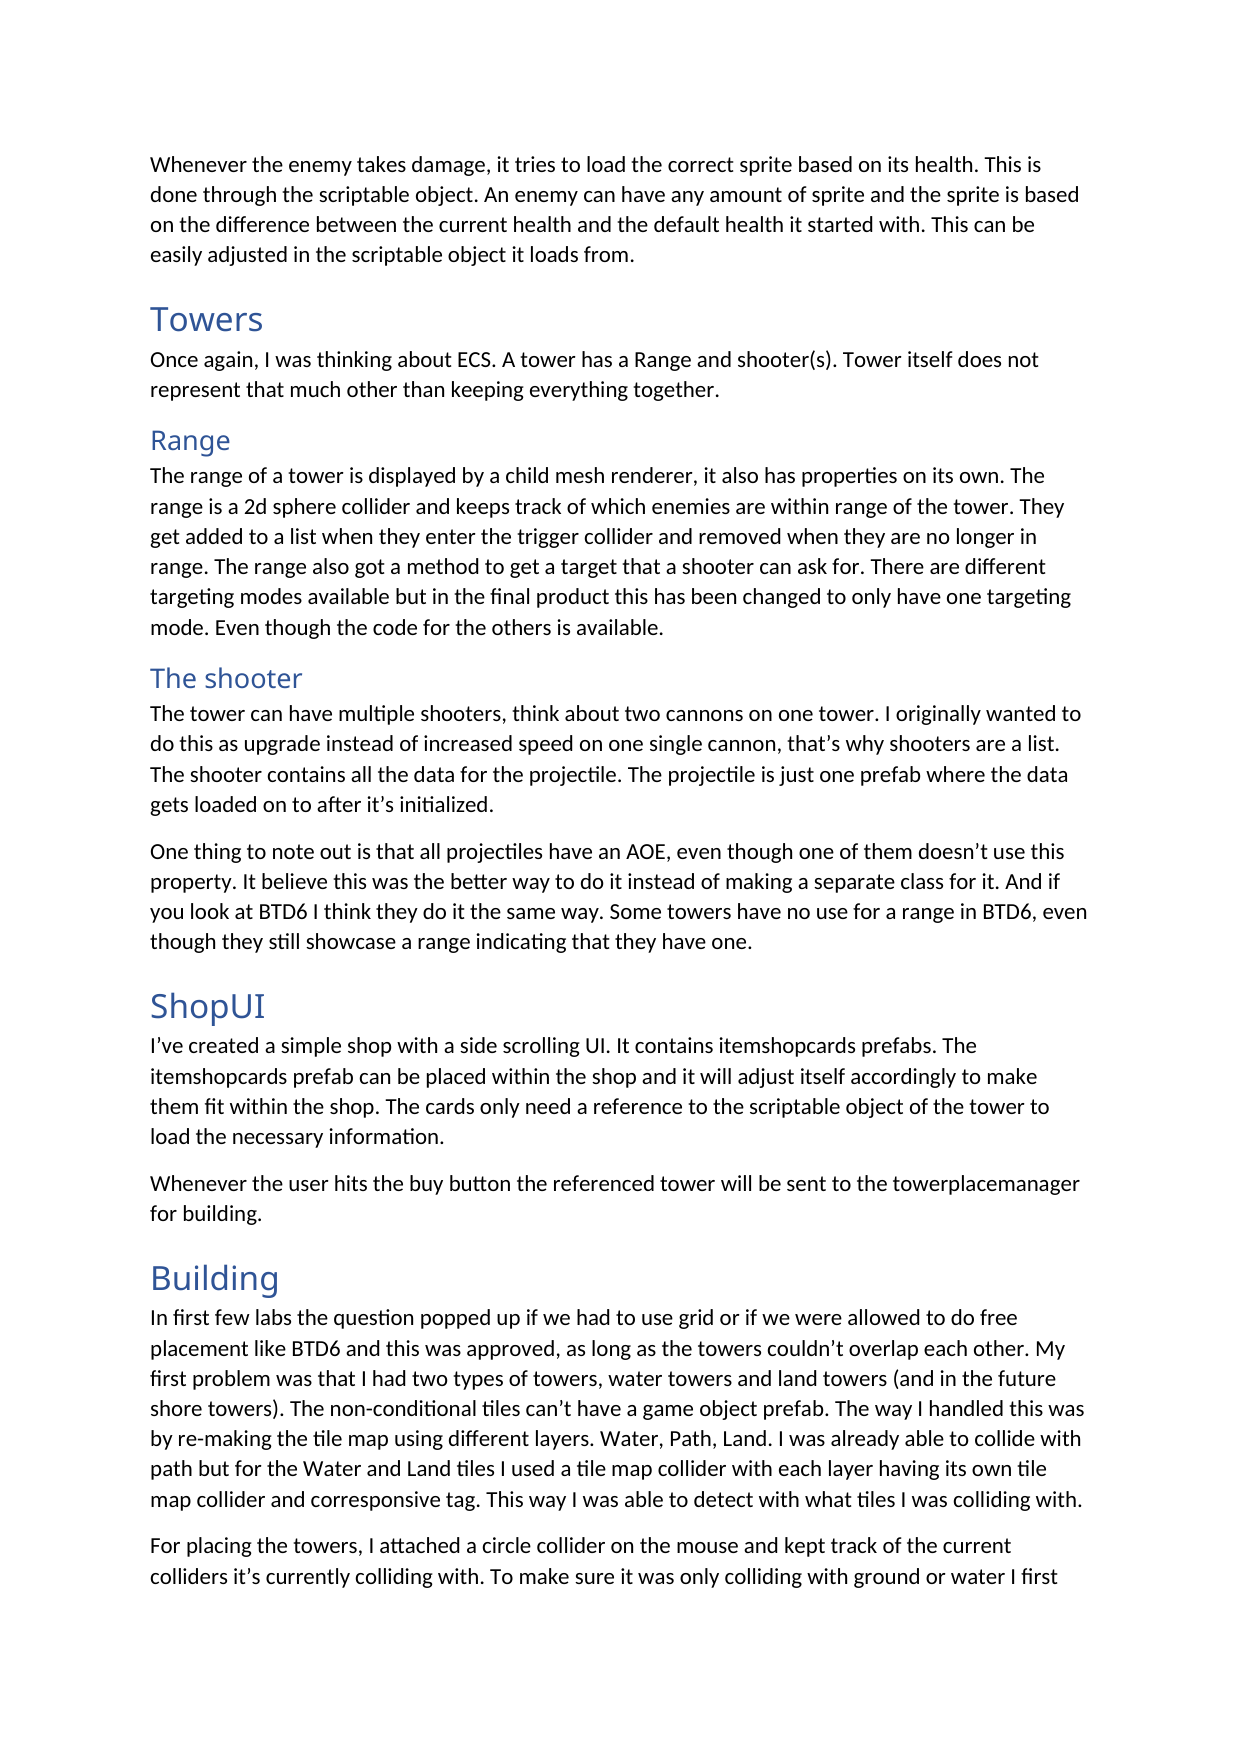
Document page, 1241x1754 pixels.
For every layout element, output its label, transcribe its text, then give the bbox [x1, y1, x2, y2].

text Whenever the user hits the buy button the referenced tower will be sent to the towerplacemanager for building. [150, 1169, 1090, 1227]
text In first few labs the question popped up if we had to use grid or if we were allowed to do free placement like BTD6 and this was approved, as long as the towers couldn’t overlap each other. My first problem was that I had two types of towers, water towers and land towers (and in the future shore towers). The non-conditional tiles can’t have a game object prefab. The way I handled this was by re-making the tile map using different layers. Water, Path, Land. I was already able to collide with path but for the Water and Land tiles I used a tile map collider with each layer having its own tile map collider and corresponsive tag. This way I was able to detect with what tiles I was colliding with. [150, 1303, 1090, 1513]
subtitle Range [150, 422, 1090, 459]
text I’ve created a simple shop with a side scrolling UI. It contains itemshopcards prefabs. The itemshopcards prefab can be placed within the shop and it will adjust itself accordingly to make them fit within the shop. The cards only need a reference to the scriptable object of the tower to load the necessary information. [150, 1032, 1090, 1150]
subtitle Building [150, 1254, 1090, 1300]
text Once again, I was thinking about ECS. A tower has a Range and shooter(s). Tower itself does not represent that much other than keeping everything together. [150, 345, 1090, 403]
text The tower can have multiple shooters, think about two cannons on one tower. I originally wanted to do this as upgrade instead of increased speed on one single cannon, that’s why shooters are a list. The shooter contains all the data for the projectile. The projectile is just one prefab where the data gets loaded on to after it’s initialized. [150, 699, 1090, 818]
text The range of a tower is displayed by a child mesh renderer, it also has properties on its own. The range is a 2d sphere collider and keeps track of which enemies are within range of the tower. They get added to a list when they enter the trigger collider and removed when they are no longer in range. The range also got a method to get a target that a shooter can ask for. There are different targeting modes available but in the final product this has been changed to only have one targeting mode. Even though the code for the others is available. [150, 462, 1090, 641]
text Whenever the enemy takes damage, it tries to load the correct sprite based on its health. This is done through the scriptable object. An enemy can have any amount of sprite and the sprite is based on the difference between the current health and the default health it started with. This can be easily adjusted in the scriptable object it loads from. [150, 150, 1090, 269]
subtitle ShopUI [150, 983, 1090, 1028]
text One thing to note out is that all projectiles have an AOE, even though one of them doesn’t use this property. It believe this was the better way to do it instead of making a separate class for it. And if you look at BTD6 I think they do it the same way. Some towers have no use for a range in BTD6, even though they still showcase a range indicating that they have one. [150, 837, 1090, 956]
subtitle Towers [150, 296, 1090, 341]
subtitle The shooter [150, 659, 1090, 696]
